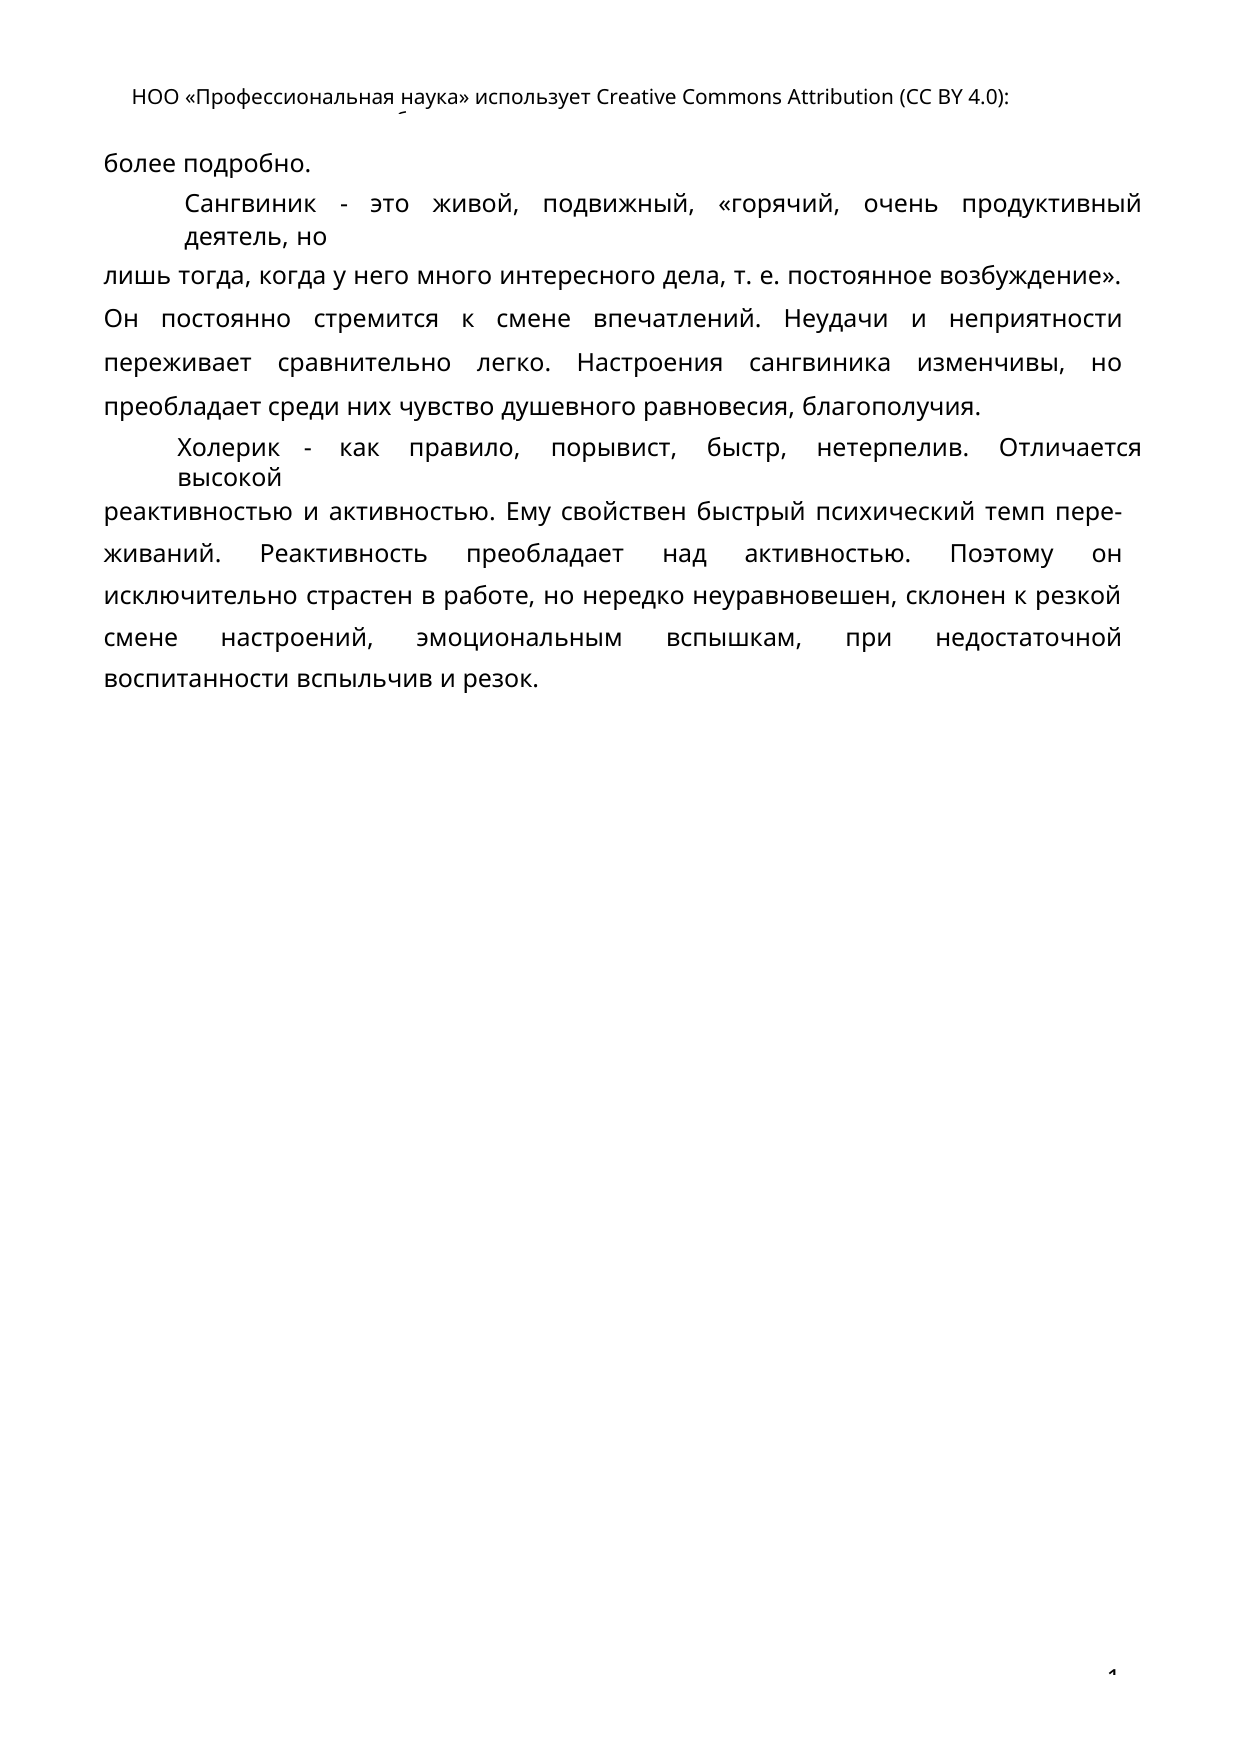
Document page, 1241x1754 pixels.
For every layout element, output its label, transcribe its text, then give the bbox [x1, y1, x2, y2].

text Сангвиник - это живой, подвижный, «горячий, очень продуктивный деятель, но [184, 187, 1142, 252]
text Холерик - как правило, порывист, быстр, нетерпелив. Отличается высокой [177, 432, 1142, 493]
text лишь тогда, когда у него много интересного дела, т. е. постоянное возбуждение». Он постоянно стремится к смене впечатлений. Неудачи и неприятности переживает сравнительно легко. Настроения сангвиника изменчивы, но преобладает среди них чувство душевного равновесия, благополучия. [103, 257, 1122, 422]
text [103, 146, 1122, 180]
text реактивностью и активностью. Ему свойствен быстрый психический темп пере- живаний. Реактивность преобладает над активностью. Поэтому он исключительно страстен в работе, но нередко неуравновешен, склонен к резкой смене настроений, эмоциональным вспышкам, при недостаточной воспитанности вспыльчив и резок. [103, 494, 1122, 695]
